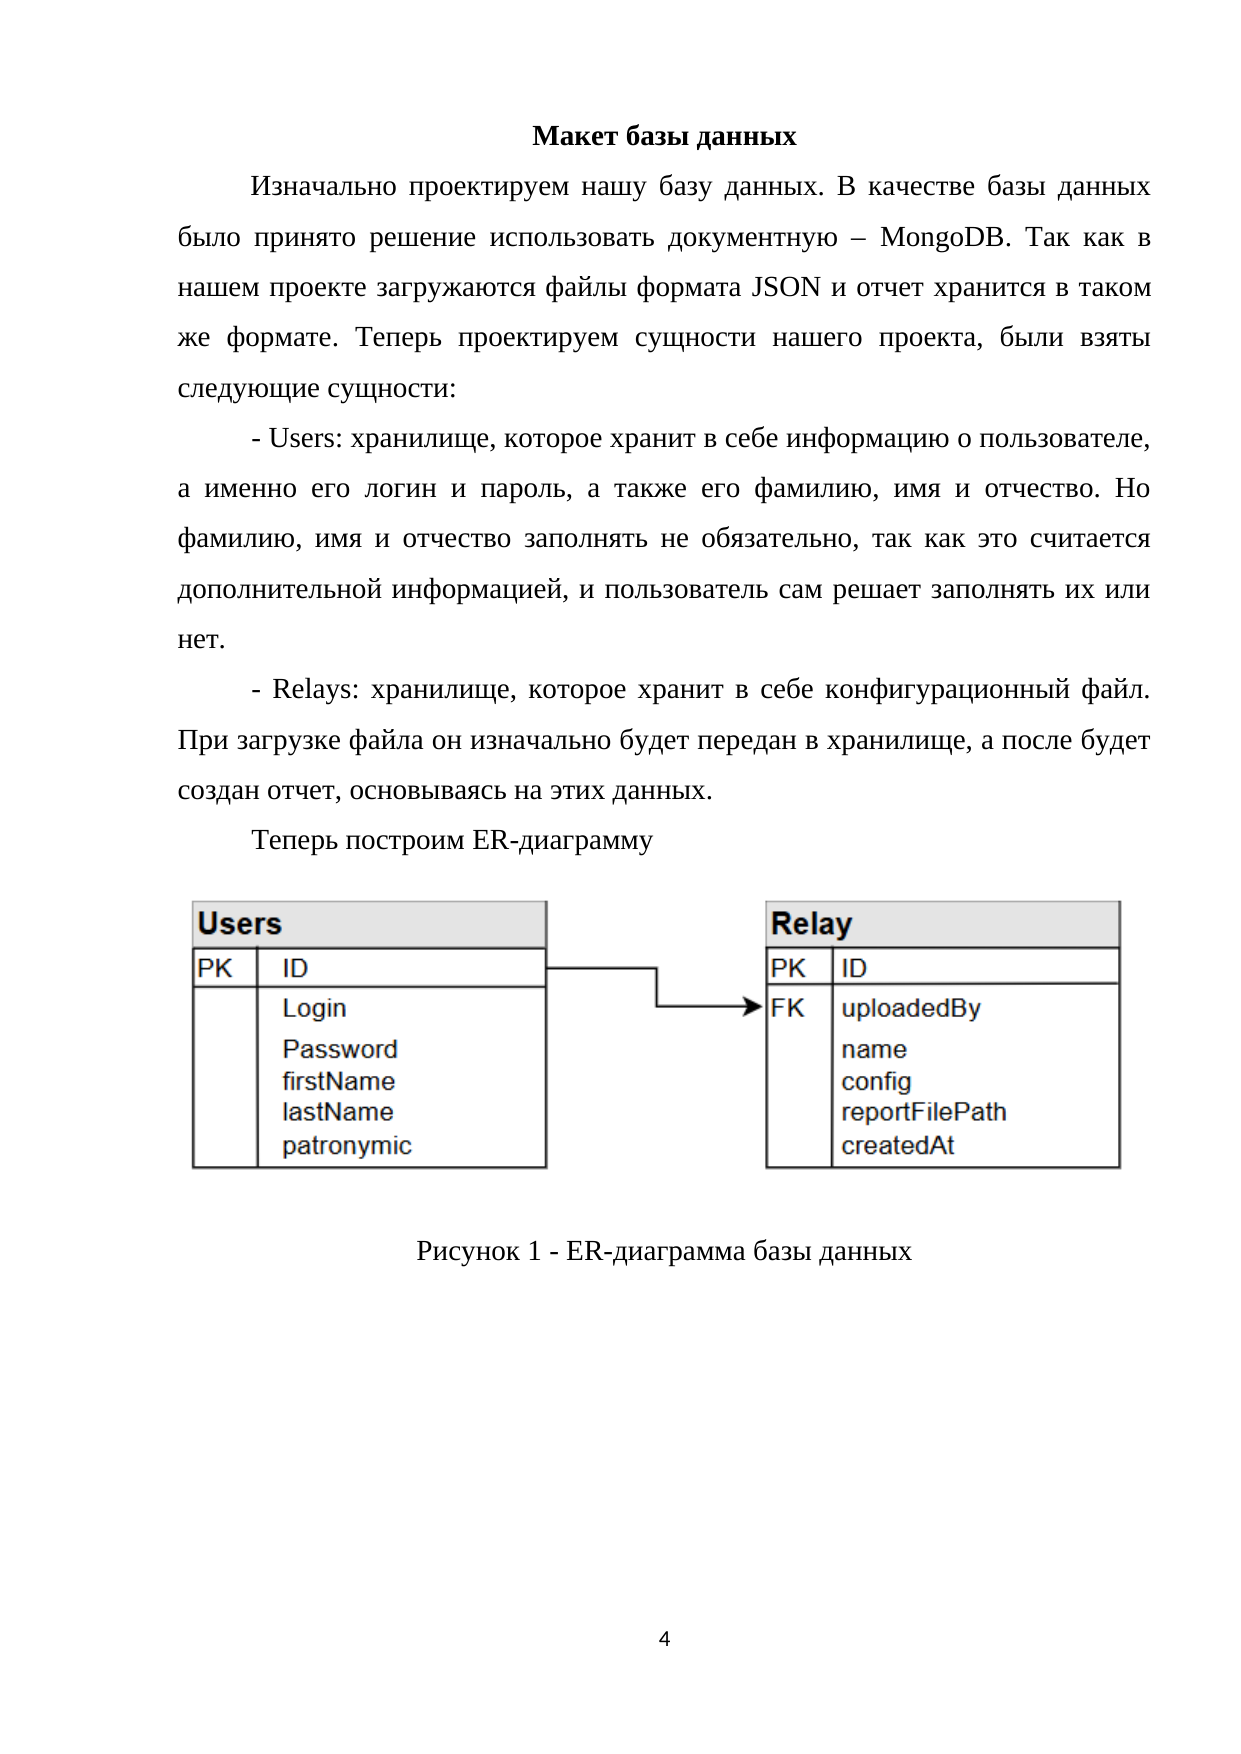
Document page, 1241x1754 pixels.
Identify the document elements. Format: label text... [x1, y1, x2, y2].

text Рисунок 1 - ER-диаграмма базы данных [177, 1233, 1152, 1267]
text - Users: хранилище, которое хранит в себе информацию о пользователе, а именно его логин и пароль, а также его фамилию, имя и отчество. Но фамилию, имя и отчество заполнять не обязательно, так как это считается дополнительной информацией, и пользователь сам решает заполнять их или нет. [177, 420, 1152, 655]
subtitle Макет базы данных [177, 118, 1152, 152]
picture [177, 872, 1152, 1220]
text Теперь построим ER-диаграмму [177, 822, 1152, 856]
text Изначально проектируем нашу базу данных. В качестве базы данных было принято решение использовать документную – MongoDB. Так как в нашем проекте загружаются файлы формата JSON и отчет хранится в таком же формате. Теперь проектируем сущности нашего проекта, были взяты следующие сущности: [177, 168, 1152, 403]
text - Relays: хранилище, которое хранит в себе конфигурационный файл. При загрузке файла он изначально будет передан в хранилище, а после будет создан отчет, основываясь на этих данных. [177, 672, 1152, 806]
